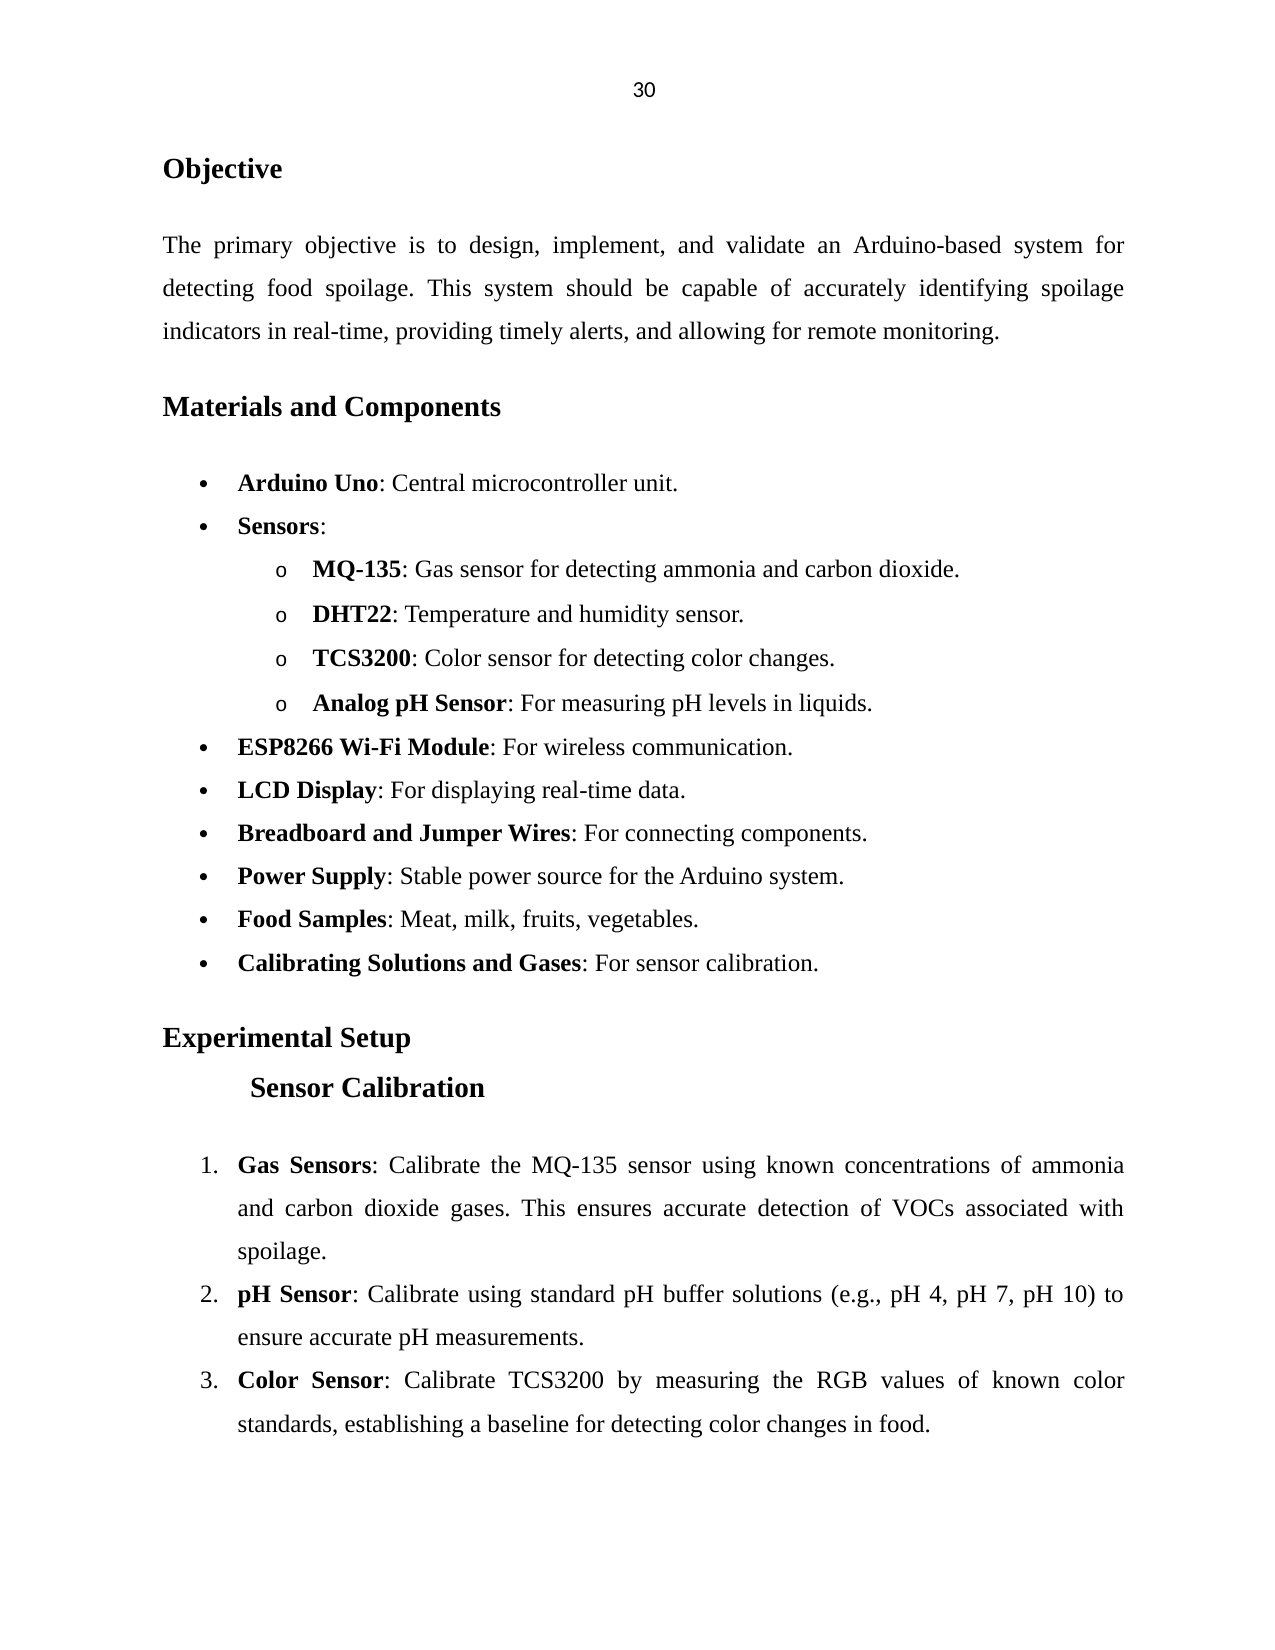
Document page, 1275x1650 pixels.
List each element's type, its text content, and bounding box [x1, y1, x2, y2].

list ESP8266 Wi-Fi Module: For wireless communication. [200, 732, 1125, 761]
list DHT22: Temperature and humidity sensor. [275, 599, 1125, 628]
list Calibrating Solutions and Gases: For sensor calibration. [200, 948, 1125, 976]
list TCS3200: Color sensor for detecting color changes. [275, 643, 1125, 673]
list Arduino Uno: Central microcontroller unit. [200, 468, 1125, 497]
subtitle Objective [162, 151, 1125, 184]
subtitle Materials and Components [162, 389, 1125, 422]
text The primary objective is to design, implement, and validate an Arduino-based system for detecting food spoilage. This system should be capable of accurately identifying spoilage indicators in real-time, providing timely alerts, and allowing for remote monitoring. [162, 230, 1125, 345]
list Analog pH Sensor: For measuring pH levels in liquids. [275, 688, 1125, 717]
list Power Supply: Stable power source for the Arduino system. [200, 861, 1125, 890]
list Breadboard and Jumper Wires: For connecting components. [200, 818, 1125, 847]
list Sensors: [200, 511, 1125, 540]
subtitle Sensor Calibration [250, 1071, 1125, 1104]
list Color Sensor: Calibrate TCS3200 by measuring the RGB values of known color standards, establishing a baseline for detecting color changes in food. [200, 1366, 1125, 1437]
subtitle Experimental Setup [162, 1020, 1125, 1053]
list MQ-135: Gas sensor for detecting ammonia and carbon dioxide. [275, 554, 1125, 584]
list Food Samples: Meat, milk, fruits, vegetables. [200, 904, 1125, 933]
list LCD Display: For displaying real-time data. [200, 775, 1125, 804]
list pH Sensor: Calibrate using standard pH buffer solutions (e.g., pH 4, pH 7, pH 10) to ensure accurate pH measurements. [200, 1279, 1125, 1351]
list Gas Sensors: Calibrate the MQ-135 sensor using known concentrations of ammonia and carbon dioxide gases. This ensures accurate detection of VOCs associated with spoilage. [200, 1150, 1125, 1265]
